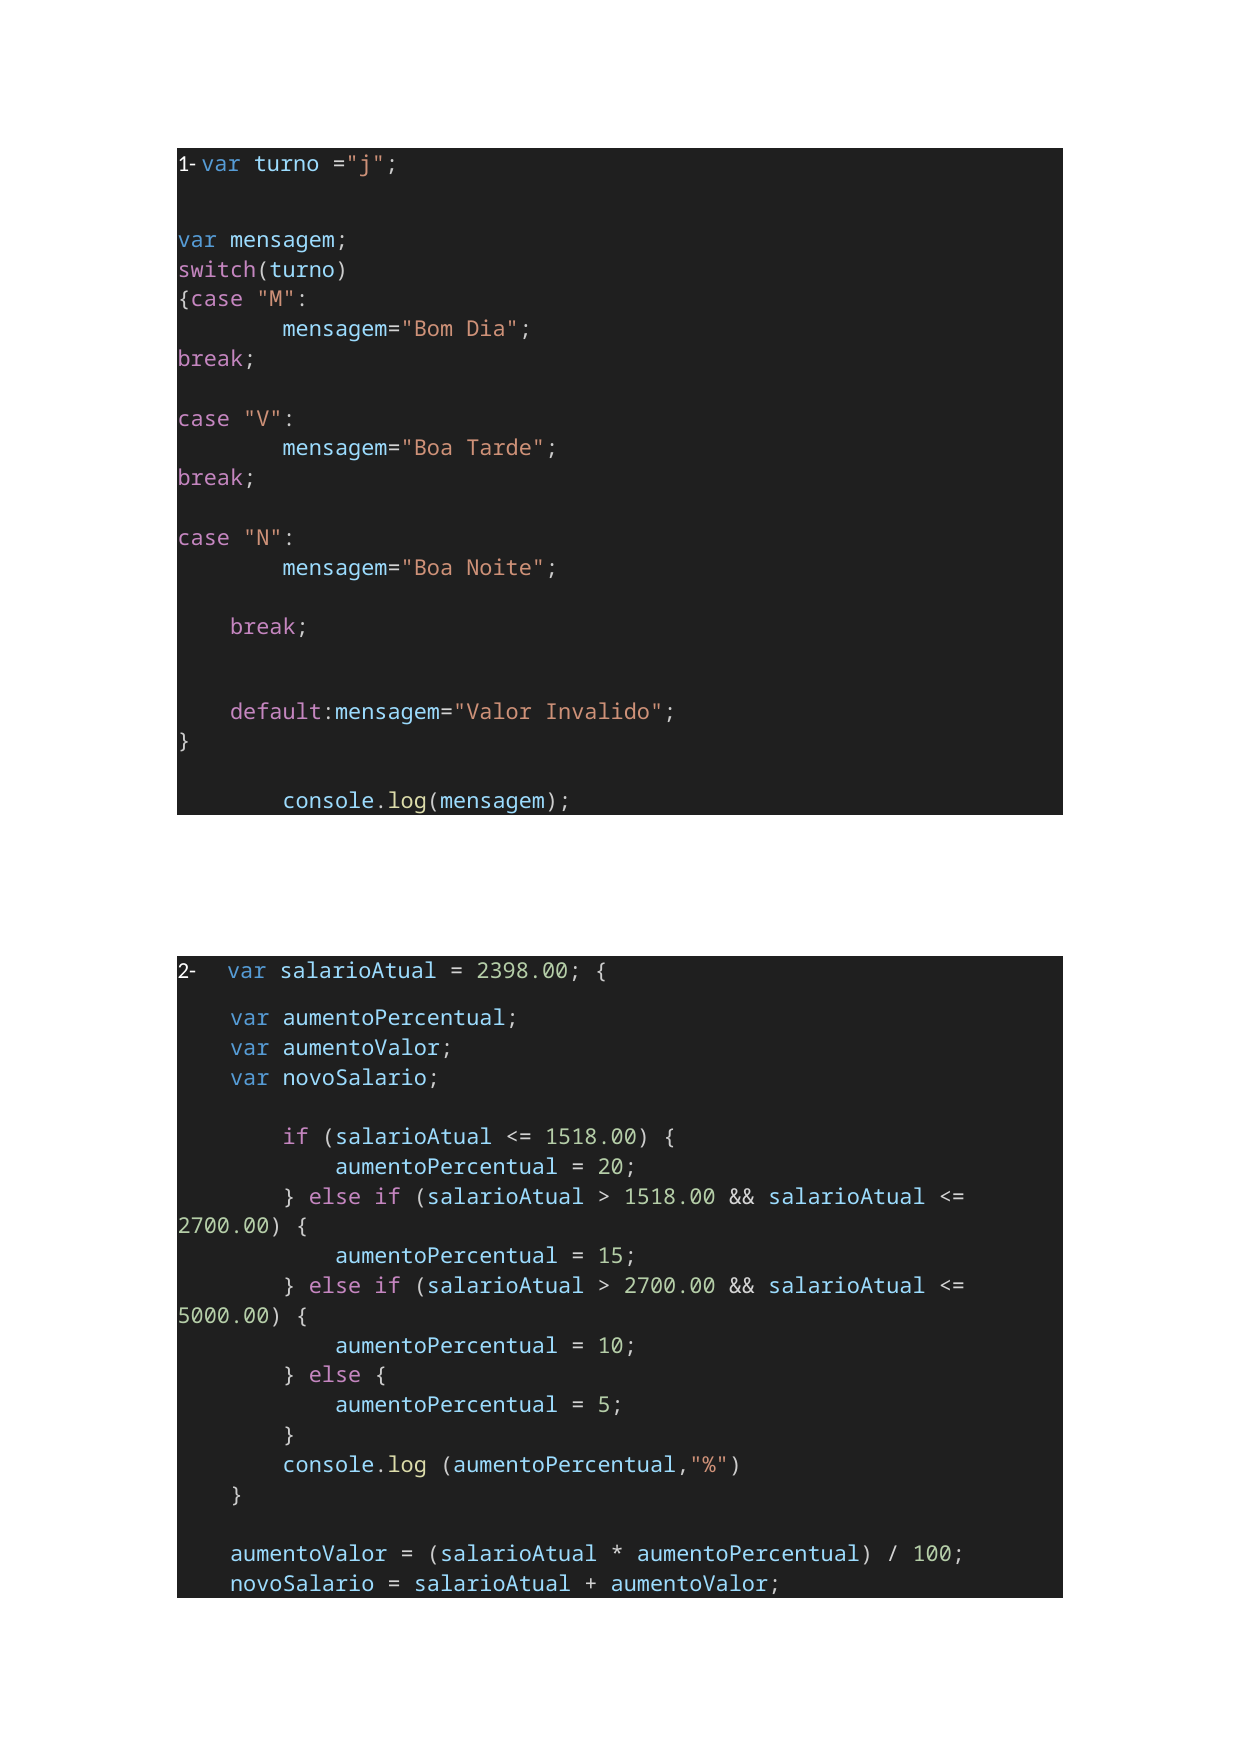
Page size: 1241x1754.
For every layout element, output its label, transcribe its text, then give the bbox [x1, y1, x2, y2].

text console.log(mensagem); [177, 785, 1063, 815]
text mensagem="Boa Noite"; [177, 552, 1063, 581]
text } else if (salarioAtual > 1518.00 && salarioAtual <= 2700.00) { [177, 1181, 1063, 1240]
text 1- var turno ="j"; [177, 148, 1063, 177]
text novoSalario = salarioAtual + aumentoValor; [177, 1568, 1063, 1598]
text aumentoPercentual = 20; [177, 1151, 1063, 1181]
text console.log (aumentoPercentual,"%") [177, 1449, 1063, 1479]
text var mensagem; [177, 224, 1063, 254]
text } else if (salarioAtual > 2700.00 && salarioAtual <= 5000.00) { [177, 1270, 1063, 1330]
text default:mensagem="Valor Invalido"; [177, 696, 1063, 726]
text var aumentoValor; [177, 1032, 1063, 1062]
text mensagem="Bom Dia"; [177, 313, 1063, 343]
text switch(turno) [177, 254, 1063, 283]
text aumentoPercentual = 5; [177, 1389, 1063, 1419]
text var novoSalario; [177, 1062, 1063, 1091]
text break; [177, 462, 1063, 492]
text {case "M": [177, 283, 1063, 313]
text } [177, 1419, 1063, 1449]
text } else { [177, 1359, 1063, 1389]
text 2- var salarioAtual = 2398.00; { [177, 956, 1063, 985]
text } [177, 1479, 1063, 1508]
text case "N": [177, 522, 1063, 552]
text aumentoPercentual = 10; [177, 1330, 1063, 1359]
text break; [177, 611, 1063, 641]
text aumentoPercentual = 15; [177, 1240, 1063, 1270]
text mensagem="Boa Tarde"; [177, 432, 1063, 462]
text break; [177, 343, 1063, 373]
text case "V": [177, 403, 1063, 432]
text if (salarioAtual <= 1518.00) { [177, 1121, 1063, 1151]
text } [177, 726, 1063, 755]
text aumentoValor = (salarioAtual * aumentoPercentual) / 100; [177, 1538, 1063, 1568]
text var aumentoPercentual; [177, 1002, 1063, 1032]
